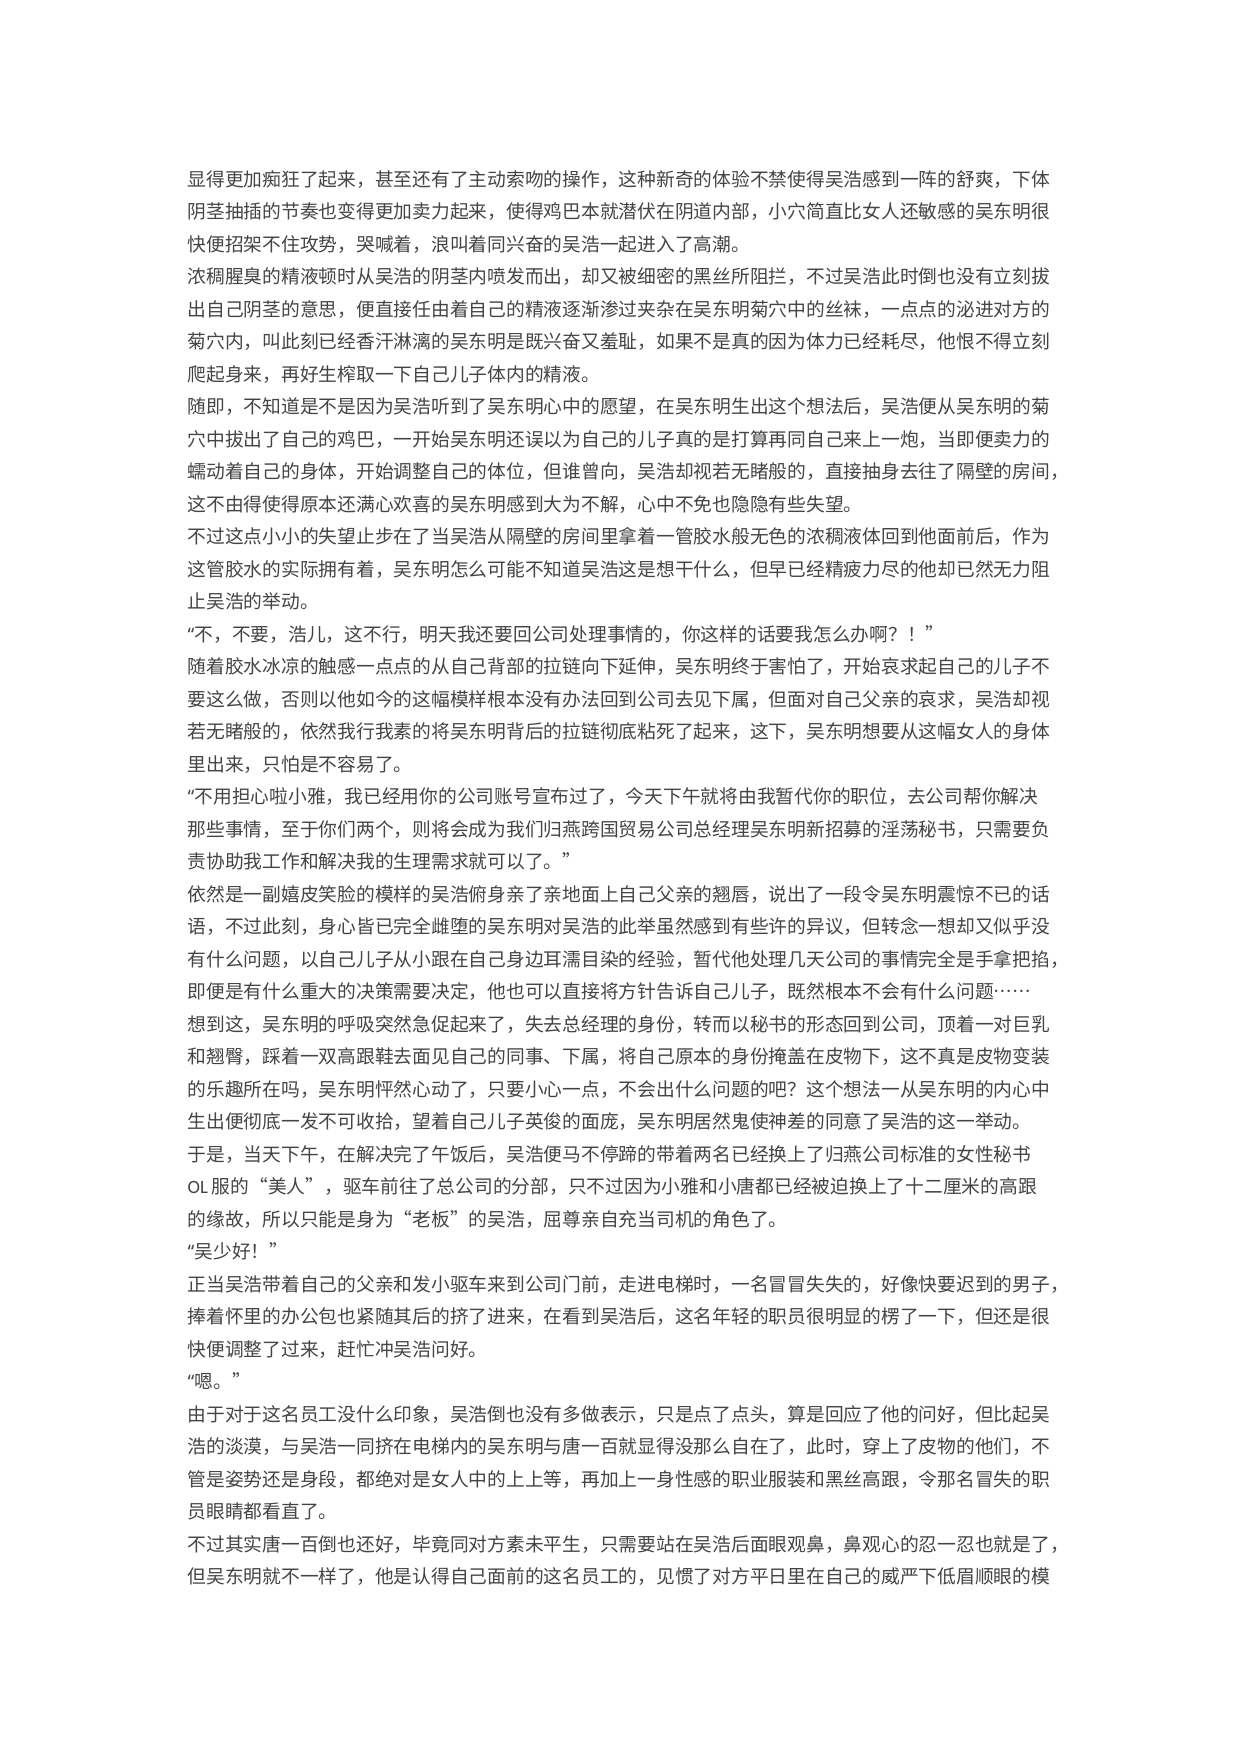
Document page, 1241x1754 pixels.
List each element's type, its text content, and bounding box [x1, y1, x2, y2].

text “吴少好！” [187, 1234, 1053, 1267]
text 随着胶水冰凉的触感一点点的从自己背部的拉链向下延伸，吴东明终于害怕了，开始哀求起自己的儿子不要这么做，否则以他如今的这幅模样根本没有办法回到公司去见下属，但面对自己父亲的哀求，吴浩却视若无睹般的，依然我行我素的将吴东明背后的拉链彻底粘死了起来，这下，吴东明想要从这幅女人的身体里出来，只怕是不容易了。 [187, 649, 1053, 779]
text “不，不要，浩儿，这不行，明天我还要回公司处理事情的，你这样的话要我怎么办啊？！” [187, 617, 1053, 649]
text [187, 1527, 1053, 1592]
text 正当吴浩带着自己的父亲和发小驱车来到公司门前，走进电梯时，一名冒冒失失的，好像快要迟到的男子，捧着怀里的办公包也紧随其后的挤了进来，在看到吴浩后，这名年轻的职员很明显的楞了一下，但还是很快便调整了过来，赶忙冲吴浩问好。 [187, 1267, 1053, 1364]
text 依然是一副嬉皮笑脸的模样的吴浩俯身亲了亲地面上自己父亲的翘唇，说出了一段令吴东明震惊不已的话语，不过此刻，身心皆已完全雌堕的吴东明对吴浩的此举虽然感到有些许的异议，但转念一想却又似乎没有什么问题，以自己儿子从小跟在自己身边耳濡目染的经验，暂代他处理几天公司的事情完全是手拿把掐，即便是有什么重大的决策需要决定，他也可以直接将方针告诉自己儿子，既然根本不会有什么问题…… [187, 877, 1053, 1007]
text “不用担心啦小雅，我已经用你的公司账号宣布过了，今天下午就将由我暂代你的职位，去公司帮你解决那些事情，至于你们两个，则将会成为我们归燕跨国贸易公司总经理吴东明新招募的淫荡秘书，只需要负责协助我工作和解决我的生理需求就可以了。” [187, 779, 1053, 877]
text “嗯。” [187, 1364, 1053, 1397]
text 由于对于这名员工没什么印象，吴浩倒也没有多做表示，只是点了点头，算是回应了他的问好，但比起吴浩的淡漠，与吴浩一同挤在电梯内的吴东明与唐一百就显得没那么自在了，此时，穿上了皮物的他们，不管是姿势还是身段，都绝对是女人中的上上等，再加上一身性感的职业服装和黑丝高跟，令那名冒失的职员眼睛都看直了。 [187, 1397, 1053, 1527]
text 随即，不知道是不是因为吴浩听到了吴东明心中的愿望，在吴东明生出这个想法后，吴浩便从吴东明的菊穴中拔出了自己的鸡巴，一开始吴东明还误以为自己的儿子真的是打算再同自己来上一炮，当即便卖力的蠕动着自己的身体，开始调整自己的体位，但谁曾向，吴浩却视若无睹般的，直接抽身去往了隔壁的房间，这不由得使得原本还满心欢喜的吴东明感到大为不解，心中不免也隐隐有些失望。 [187, 389, 1053, 519]
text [187, 162, 1053, 259]
text 于是，当天下午，在解决完了午饭后，吴浩便马不停蹄的带着两名已经换上了归燕公司标准的女性秘书OL服的“美人”，驱车前往了总公司的分部，只不过因为小雅和小唐都已经被迫换上了十二厘米的高跟的缘故，所以只能是身为“老板”的吴浩，屈尊亲自充当司机的角色了。 [187, 1137, 1053, 1234]
text 浓稠腥臭的精液顿时从吴浩的阴茎内喷发而出，却又被细密的黑丝所阻拦，不过吴浩此时倒也没有立刻拔出自己阴茎的意思，便直接任由着自己的精液逐渐渗过夹杂在吴东明菊穴中的丝袜，一点点的泌进对方的菊穴内，叫此刻已经香汗淋漓的吴东明是既兴奋又羞耻，如果不是真的因为体力已经耗尽，他恨不得立刻爬起身来，再好生榨取一下自己儿子体内的精液。 [187, 259, 1053, 389]
text 不过这点小小的失望止步在了当吴浩从隔壁的房间里拿着一管胶水般无色的浓稠液体回到他面前后，作为这管胶水的实际拥有着，吴东明怎么可能不知道吴浩这是想干什么，但早已经精疲力尽的他却已然无力阻止吴浩的举动。 [187, 519, 1053, 617]
text 想到这，吴东明的呼吸突然急促起来了，失去总经理的身份，转而以秘书的形态回到公司，顶着一对巨乳和翘臀，踩着一双高跟鞋去面见自己的同事、下属，将自己原本的身份掩盖在皮物下，这不真是皮物变装的乐趣所在吗，吴东明怦然心动了，只要小心一点，不会出什么问题的吧？这个想法一从吴东明的内心中生出便彻底一发不可收拾，望着自己儿子英俊的面庞，吴东明居然鬼使神差的同意了吴浩的这一举动。 [187, 1007, 1053, 1137]
